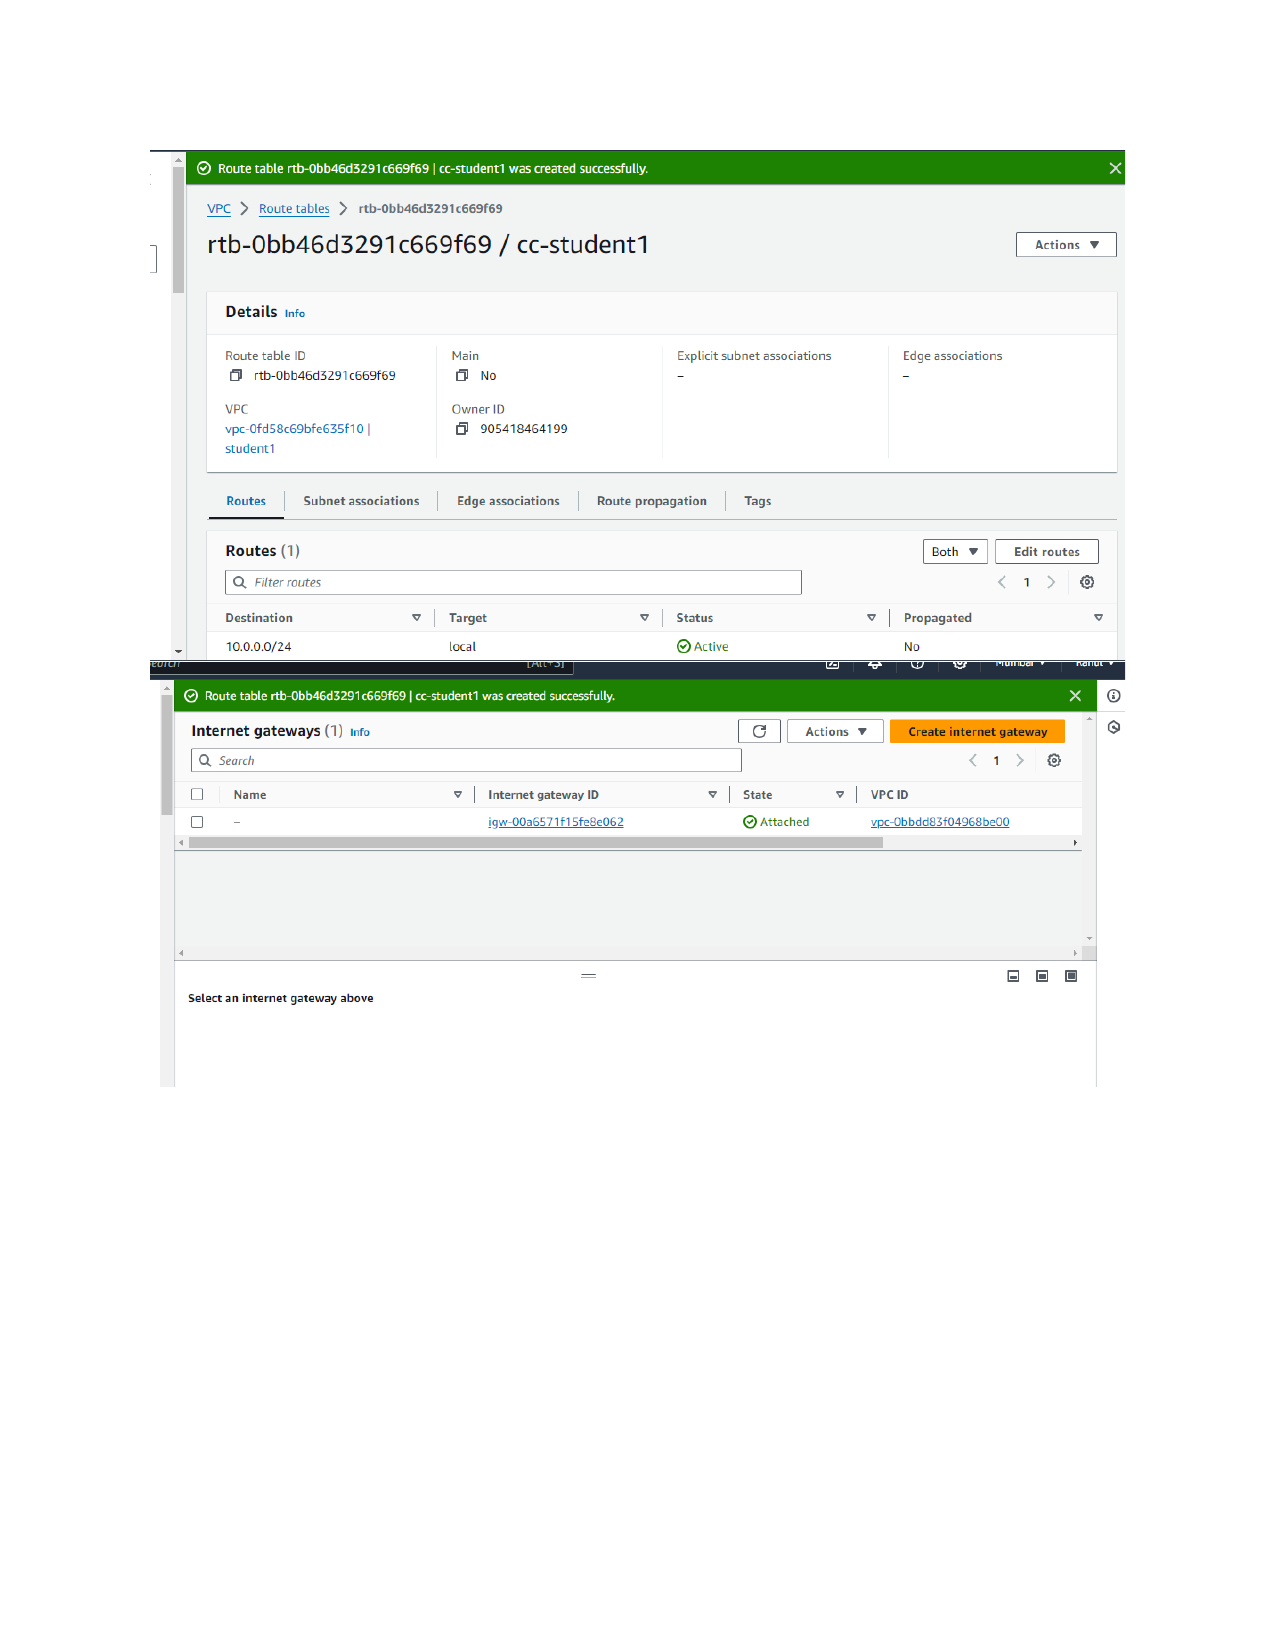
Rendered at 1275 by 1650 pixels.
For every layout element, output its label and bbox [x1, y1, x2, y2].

picture [150, 662, 1125, 1087]
picture [150, 150, 1125, 661]
